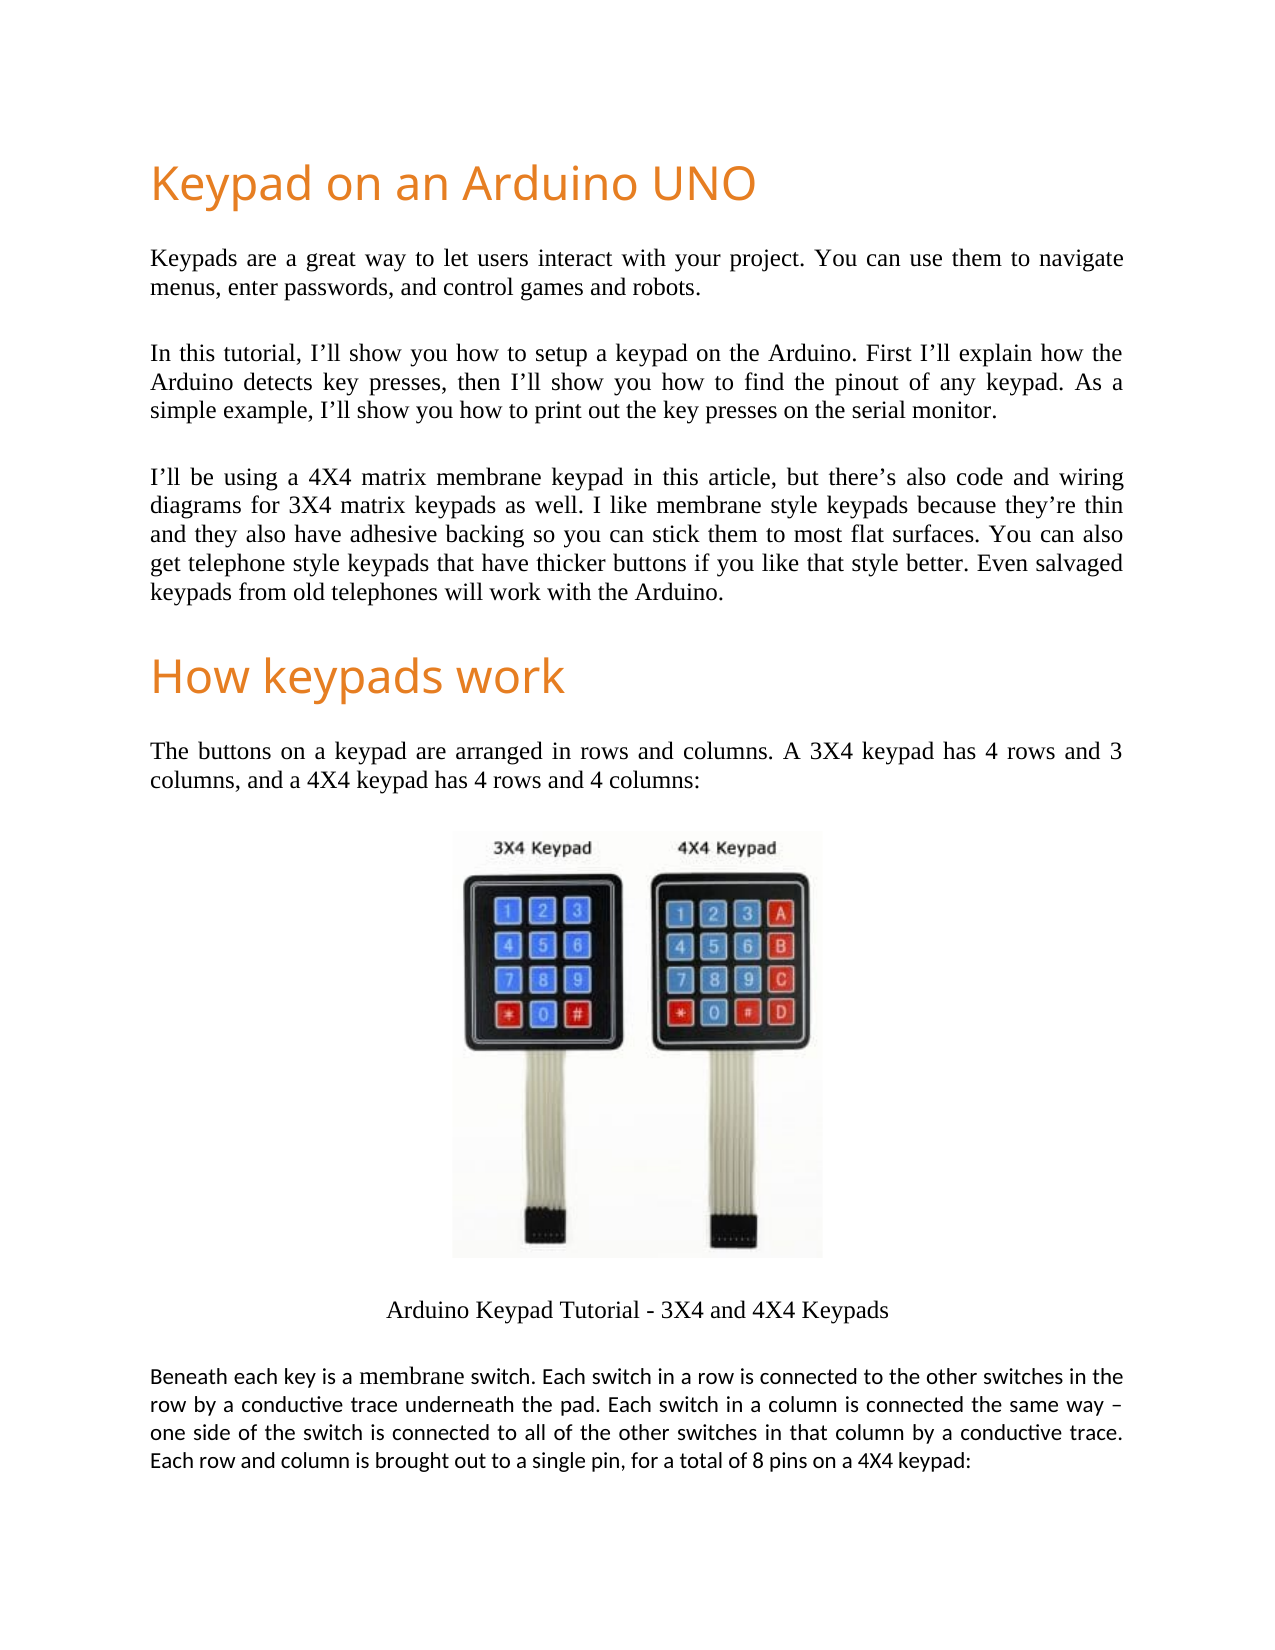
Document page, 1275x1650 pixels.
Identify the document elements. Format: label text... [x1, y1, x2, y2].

text The buttons on a keypad are arranged in rows and columns. A 3X4 keypad has 4 rows and 3 columns, and a 4X4 keypad has 4 rows and 4 columns: [150, 736, 1125, 793]
text In this tutorial, I’ll show you how to setup a keypad on the Arduino. First I’ll explain how the Arduino detects key presses, then I’ll show you how to find the pinout of any keypad. As a simple example, I’ll show you how to print out the key presses on the serial monitor. [150, 338, 1125, 424]
text Keypads are a great way to let users interact with your project. You can use them to navigate menus, enter passwords, and control games and robots. [150, 243, 1125, 301]
text Arduino Keypad Tutorial - 3X4 and 4X4 Keypads [150, 1295, 1125, 1323]
text How keypads work [150, 643, 1125, 707]
picture [452, 831, 823, 1258]
text I’ll be using a 4X4 matrix membrane keypad in this article, but there’s also code and wiring diagrams for 3X4 matrix keypads as well. I like membrane style keypads because they’re thin and they also have adhesive backing so you can stick them to most flat surfaces. You can also get telephone style keypads that have thicker buttons if you like that style better. Even salvaged keypads from old telephones will work with the Arduino. [150, 462, 1125, 606]
text Keypad on an Arduino UNO [150, 150, 1125, 214]
text Beneath each key is a membrane switch. Each switch in a row is connected to the other switches in the row by a conductive trace underneath the pad. Each switch in a column is connected the same way – one side of the switch is connected to all of the other switches in that column by a conductive trace. Each row and column is brought out to a single pin, for a total of 8 pins on a 4X4 keypad: [150, 1361, 1125, 1474]
